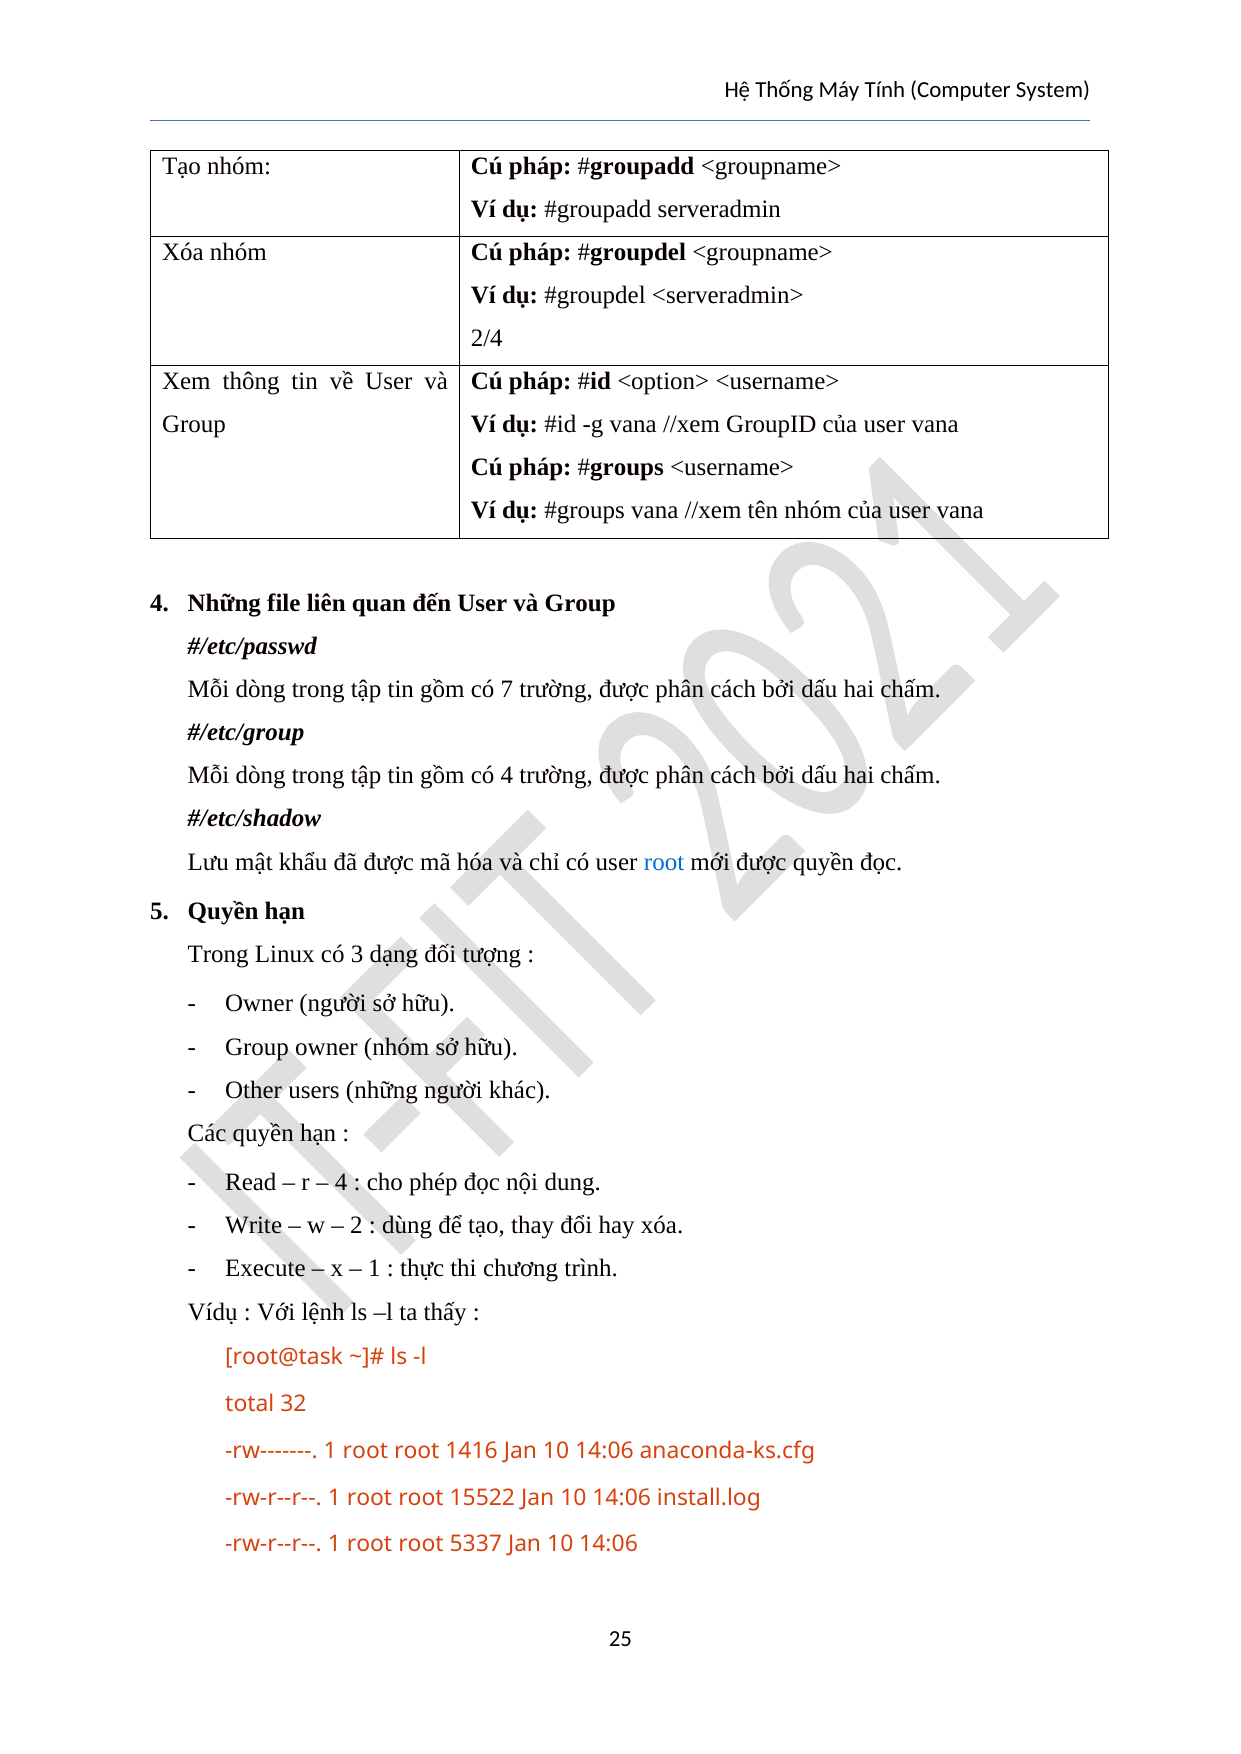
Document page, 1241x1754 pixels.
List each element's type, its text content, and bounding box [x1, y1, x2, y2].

table_cell Tạo nhóm: [151, 151, 459, 236]
table_cell Xóa nhóm [151, 237, 459, 365]
list Write – w – 2 : dùng để tạo, thay đổi hay xóa. [187, 1210, 1090, 1239]
list Owner (người sở hữu). [187, 988, 1090, 1017]
text Các quyền hạn : [187, 1118, 1090, 1147]
text Lưu mật khẩu đã được mã hóa và chỉ có user root mới được quyền đọc. [187, 847, 1090, 875]
list Quyền hạn [150, 896, 1090, 925]
text Mỗi dòng trong tập tin gồm có 7 trường, được phân cách bởi dấu hai chấm. [187, 674, 1090, 703]
text -rw-r--r--. 1 root root 5337 Jan 10 14:06 [225, 1527, 1090, 1558]
text total 32 [225, 1387, 1090, 1418]
table_cell Cú pháp: #id <option> <username> Ví dụ: #id -g vana //xem GroupID của user vana Cú pháp: #groups <username> Ví dụ: #groups vana //xem tên nhóm của user vana [460, 366, 1108, 537]
list Other users (những người khác). [187, 1075, 1090, 1103]
list Read – r – 4 : cho phép đọc nội dung. [187, 1167, 1090, 1196]
list Execute – x – 1 : thực thi chương trình. [187, 1253, 1090, 1282]
list Group owner (nhóm sở hữu). [187, 1032, 1090, 1060]
text -rw-------. 1 root root 1416 Jan 10 14:06 anaconda-ks.cfg [225, 1433, 1090, 1465]
table_cell Cú pháp: #groupadd <groupname> Ví dụ: #groupadd serveradmin [460, 151, 1108, 236]
table_cell Xem thông tin về User và Group [151, 366, 459, 537]
text Vídụ : Với lệnh ls –l ta thấy : [187, 1297, 1090, 1325]
text #/etc/passwd [187, 631, 1090, 660]
table_cell Cú pháp: #groupdel <groupname> Ví dụ: #groupdel <serveradmin> 2/4 [460, 237, 1108, 365]
text #/etc/shadow [187, 803, 1090, 832]
text Trong Linux có 3 dạng đối tượng : [187, 939, 1090, 968]
text #/etc/group [187, 717, 1090, 746]
list Những file liên quan đến User và Group [150, 588, 1090, 617]
text -rw-r--r--. 1 root root 15522 Jan 10 14:06 install.log [225, 1480, 1090, 1512]
text Mỗi dòng trong tập tin gồm có 4 trường, được phân cách bởi dấu hai chấm. [187, 760, 1090, 789]
text [root@task ~]# ls -l [225, 1340, 1090, 1371]
